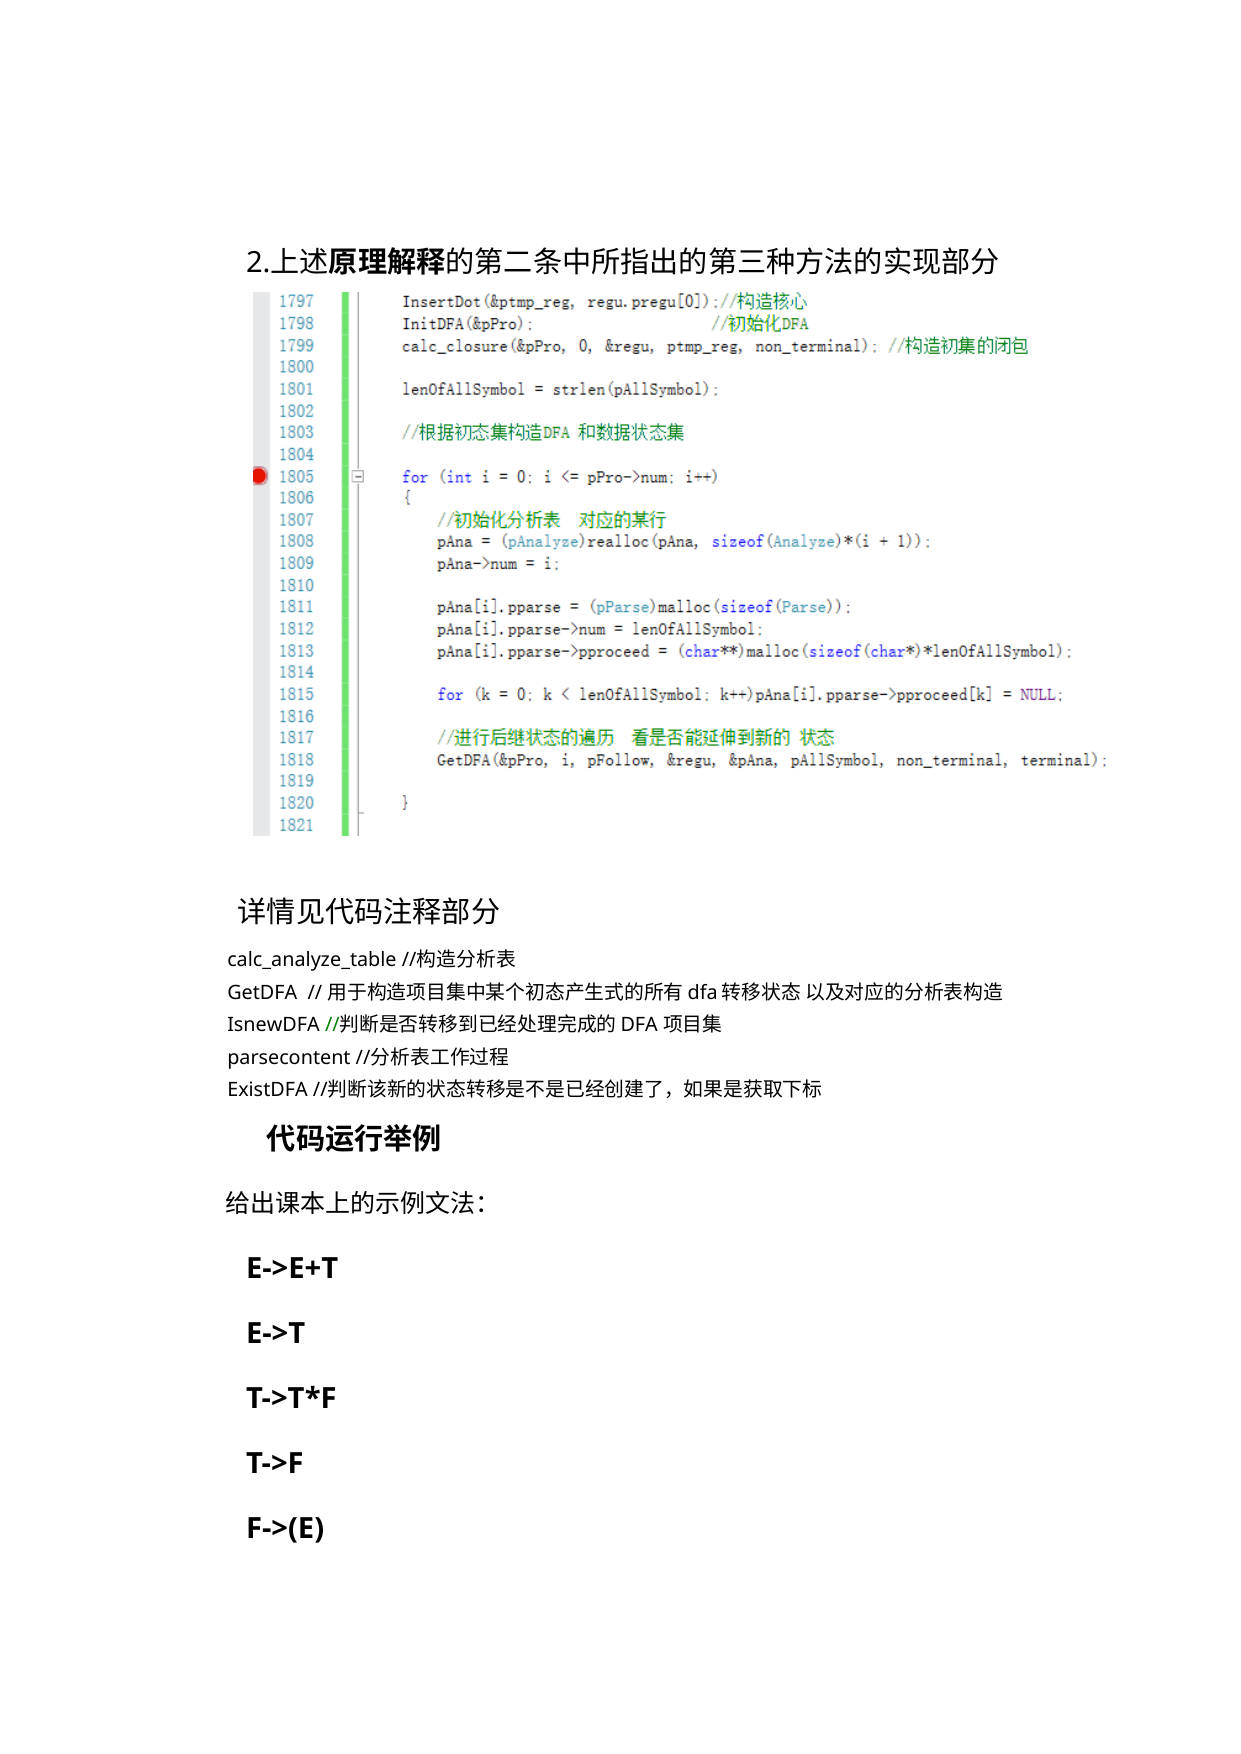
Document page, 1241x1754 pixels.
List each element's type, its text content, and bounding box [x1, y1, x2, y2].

picture [253, 292, 1119, 836]
text ExistDFA //判断该新的状态转移是不是已经创建了，如果是获取下标 [187, 1072, 1053, 1104]
text E->T [187, 1299, 1053, 1364]
text 详情见代码注释部分 [237, 877, 1053, 942]
text T->T*F [187, 1364, 1053, 1429]
text T->F [187, 1429, 1053, 1494]
text IsnewDFA //判断是否转移到已经处理完成的DFA 项目集 [187, 1007, 1053, 1039]
text calc_analyze_table //构造分析表 [187, 942, 1053, 974]
text 给出课本上的示例文法： [187, 1169, 1053, 1234]
text 2.上述原理解释的第二条中所指出的第三种方法的实现部分 [187, 227, 1053, 292]
text E->E+T [187, 1234, 1053, 1299]
text 代码运行举例 [237, 1104, 1053, 1169]
text parsecontent //分析表工作过程 [187, 1039, 1053, 1072]
text GetDFA // 用于构造项目集中某个初态产生式的所有dfa转移状态 以及对应的分析表构造 [187, 974, 1053, 1007]
text F->(E) [187, 1494, 1053, 1559]
